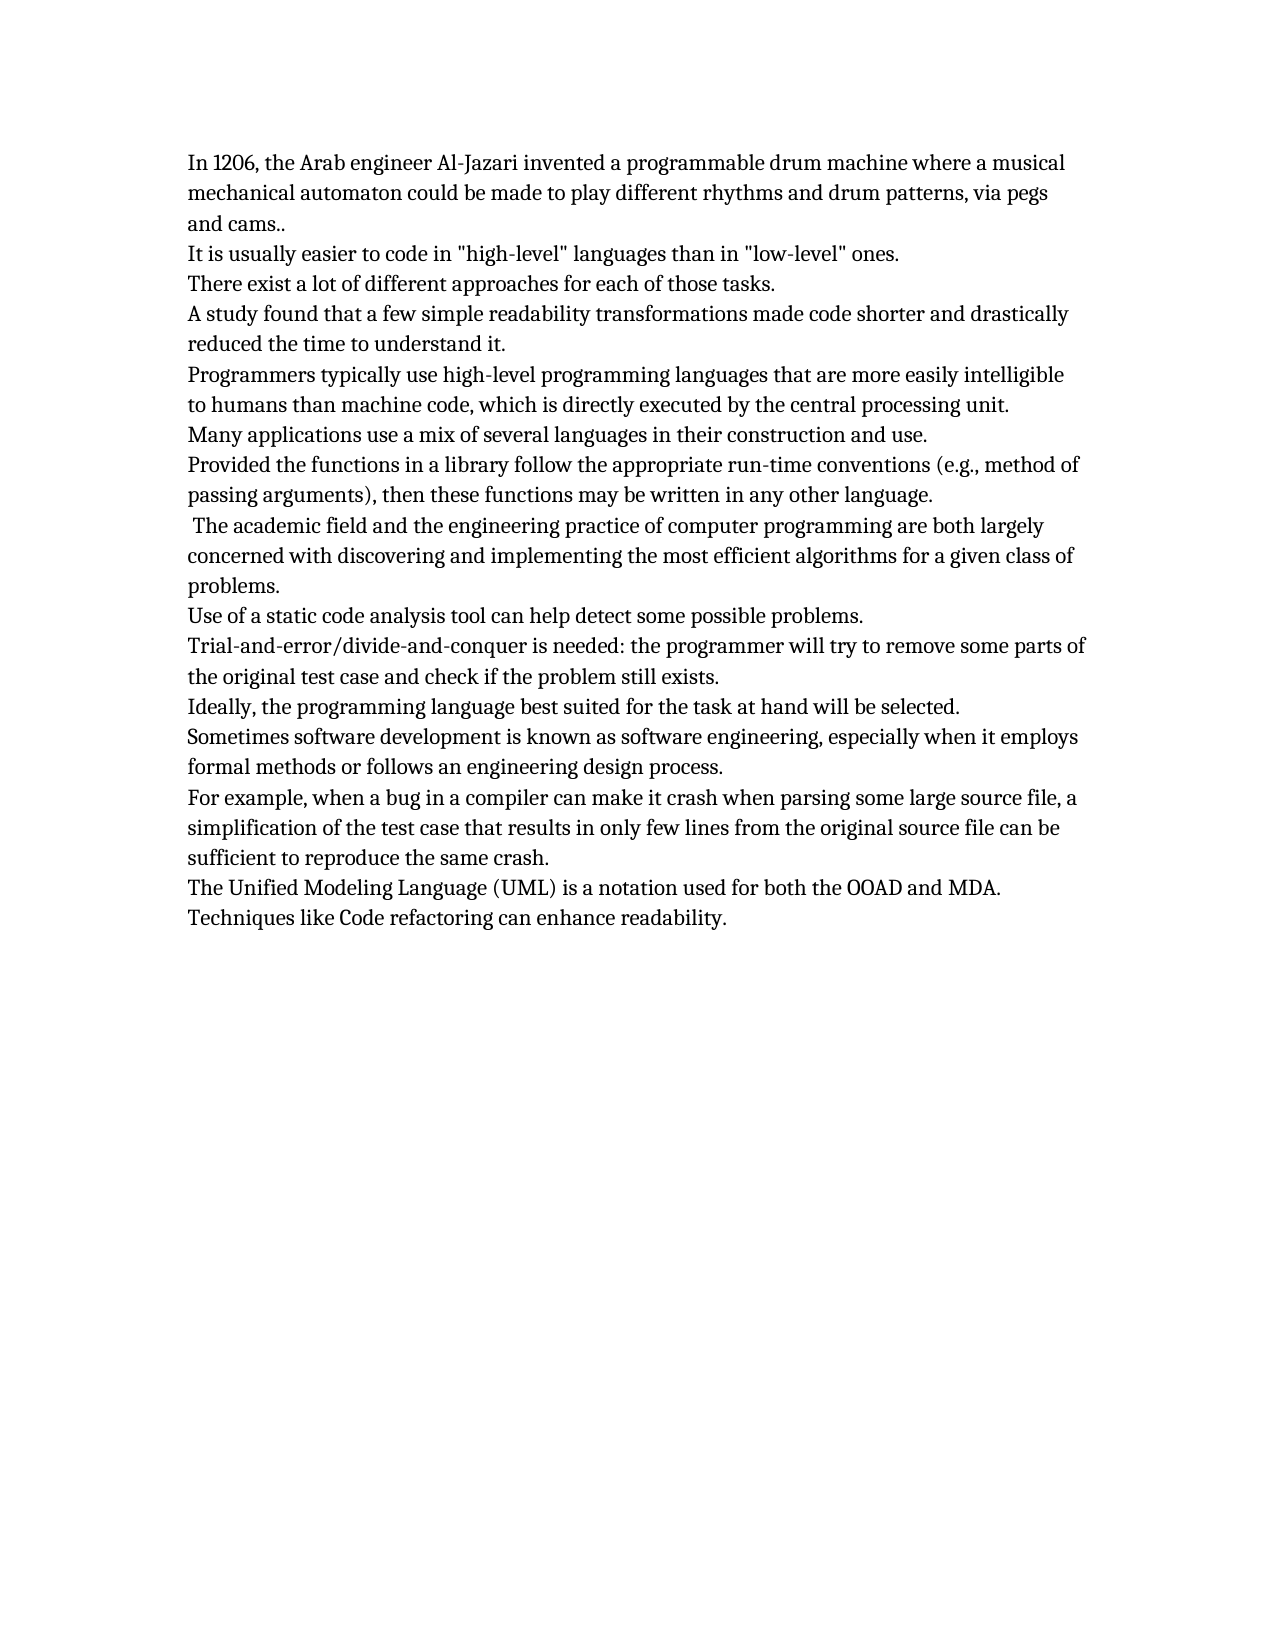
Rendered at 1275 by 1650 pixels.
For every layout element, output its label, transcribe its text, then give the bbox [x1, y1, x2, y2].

text In 1206, the Arab engineer Al-Jazari invented a programmable drum machine where a musical mechanical automaton could be made to play different rhythms and drum patterns, via pegs and cams.. It is usually easier to code in "high-level" languages than in "low-level" ones. There exist a lot of different approaches for each of those tasks. A study found that a few simple readability transformations made code shorter and drastically reduced the time to understand it. Programmers typically use high-level programming languages that are more easily intelligible to humans than machine code, which is directly executed by the central processing unit. Many applications use a mix of several languages in their construction and use. Provided the functions in a library follow the appropriate run-time conventions (e.g., method of passing arguments), then these functions may be written in any other language. The academic field and the engineering practice of computer programming are both largely concerned with discovering and implementing the most efficient algorithms for a given class of problems. Use of a static code analysis tool can help detect some possible problems. Trial-and-error/divide-and-conquer is needed: the programmer will try to remove some parts of the original test case and check if the problem still exists. Ideally, the programming language best suited for the task at hand will be selected. Sometimes software development is known as software engineering, especially when it employs formal methods or follows an engineering design process. For example, when a bug in a compiler can make it crash when parsing some large source file, a simplification of the test case that results in only few lines from the original source file can be sufficient to reproduce the same crash. The Unified Modeling Language (UML) is a notation used for both the OOAD and MDA. Techniques like Code refactoring can enhance readability. [187, 150, 1087, 932]
